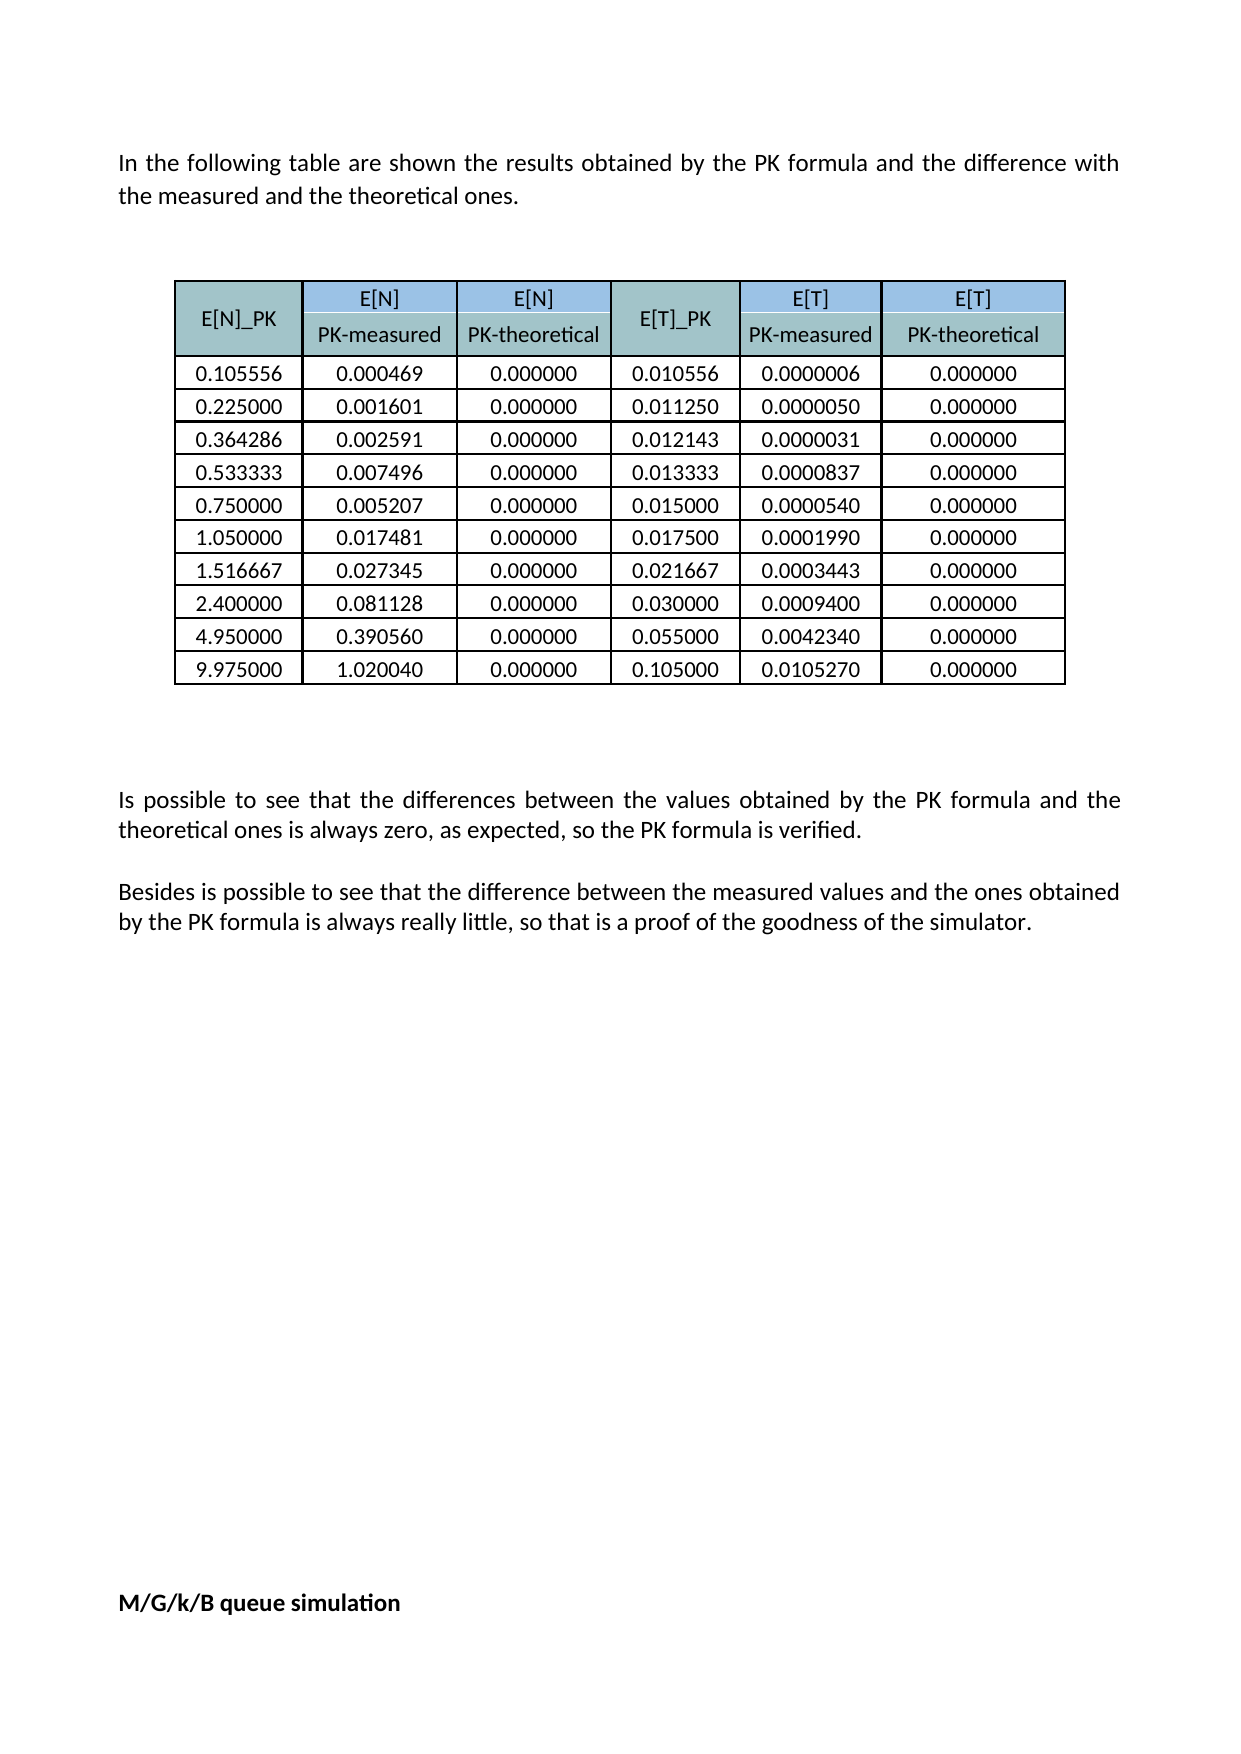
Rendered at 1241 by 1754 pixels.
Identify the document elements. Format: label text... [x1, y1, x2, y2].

table_cell 0.030000 [612, 586, 739, 617]
table_cell 0.000000 [458, 586, 610, 617]
table_cell 0.225000 [176, 390, 301, 420]
table_header E[T]_PK [612, 282, 739, 355]
table_cell 0.000000 [883, 619, 1064, 650]
table_cell 0.0003443 [741, 554, 880, 584]
table_cell 0.0000540 [741, 488, 880, 519]
table_cell 0.533333 [176, 455, 301, 486]
table_cell 0.001601 [304, 390, 456, 420]
table_cell 0.000000 [458, 488, 610, 519]
table_cell 1.020040 [304, 652, 456, 683]
table_cell 0.750000 [176, 488, 301, 519]
table_cell 0.000000 [883, 586, 1064, 617]
table_cell 0.390560 [304, 619, 456, 650]
text Besides is possible to see that the difference between the measured values and the ones obtained by the PK formula is always really little, so that is a proof of the goodness of the simulator. [118, 876, 1122, 937]
table_cell 0.0000050 [741, 390, 880, 420]
table_cell 0.0009400 [741, 586, 880, 617]
table_header E[N]_PK [176, 282, 301, 355]
table_cell PK-theoretical [883, 313, 1064, 355]
table_cell 0.0001990 [741, 521, 880, 552]
table_cell 0.002591 [304, 423, 456, 453]
table_cell 0.000000 [883, 390, 1064, 420]
table_cell 0.000000 [458, 554, 610, 584]
table_cell 0.000000 [883, 423, 1064, 453]
table_cell 0.017500 [612, 521, 739, 552]
table_cell 0.007496 [304, 455, 456, 486]
table_cell 0.027345 [304, 554, 456, 584]
table_cell 0.0000031 [741, 423, 880, 453]
table_cell 1.516667 [176, 554, 301, 584]
table_cell 0.000000 [458, 652, 610, 683]
table_cell 1.050000 [176, 521, 301, 552]
text In the following table are shown the results obtained by the PK formula and the difference with the measured and the theoretical ones. [118, 148, 1122, 211]
table_cell 0.081128 [304, 586, 456, 617]
table_cell 0.000000 [883, 488, 1064, 519]
table_header E[N] [304, 282, 456, 312]
table_cell 0.105556 [176, 357, 301, 387]
table_cell 0.0105270 [741, 652, 880, 683]
table_cell 0.364286 [176, 423, 301, 453]
table_cell 9.975000 [176, 652, 301, 683]
table_cell 0.000469 [304, 357, 456, 387]
table_cell 0.0000837 [741, 455, 880, 486]
table_header E[N] [458, 282, 610, 312]
table_cell 0.000000 [458, 619, 610, 650]
table_cell 4.950000 [176, 619, 301, 650]
table_cell 0.000000 [458, 455, 610, 486]
table_cell 0.000000 [458, 357, 610, 387]
table_cell 0.000000 [883, 357, 1064, 387]
text M/G/k/B queue simulation [118, 1587, 1122, 1617]
table_cell 0.017481 [304, 521, 456, 552]
table_cell 0.000000 [883, 455, 1064, 486]
table_cell 0.0042340 [741, 619, 880, 650]
table_cell 0.012143 [612, 423, 739, 453]
table_cell PK-measured [304, 313, 456, 355]
table_cell 0.055000 [612, 619, 739, 650]
table_cell 0.000000 [883, 521, 1064, 552]
table_cell 2.400000 [176, 586, 301, 617]
table_cell 0.000000 [883, 652, 1064, 683]
table_cell 0.015000 [612, 488, 739, 519]
table_cell 0.013333 [612, 455, 739, 486]
table_cell 0.0000006 [741, 357, 880, 387]
table_cell PK-measured [741, 313, 880, 355]
table_cell PK-theoretical [458, 313, 610, 355]
table_header E[T] [883, 282, 1064, 312]
table_cell 0.021667 [612, 554, 739, 584]
table_cell 0.005207 [304, 488, 456, 519]
table_cell 0.010556 [612, 357, 739, 387]
table_cell 0.000000 [458, 521, 610, 552]
table_cell 0.105000 [612, 652, 739, 683]
text Is possible to see that the differences between the values obtained by the PK formula and the theoretical ones is always zero, as expected, so the PK formula is verified. [118, 784, 1122, 845]
table_cell 0.000000 [883, 554, 1064, 584]
table_cell 0.011250 [612, 390, 739, 420]
table_cell 0.000000 [458, 390, 610, 420]
table_cell 0.000000 [458, 423, 610, 453]
table_header E[T] [741, 282, 880, 312]
